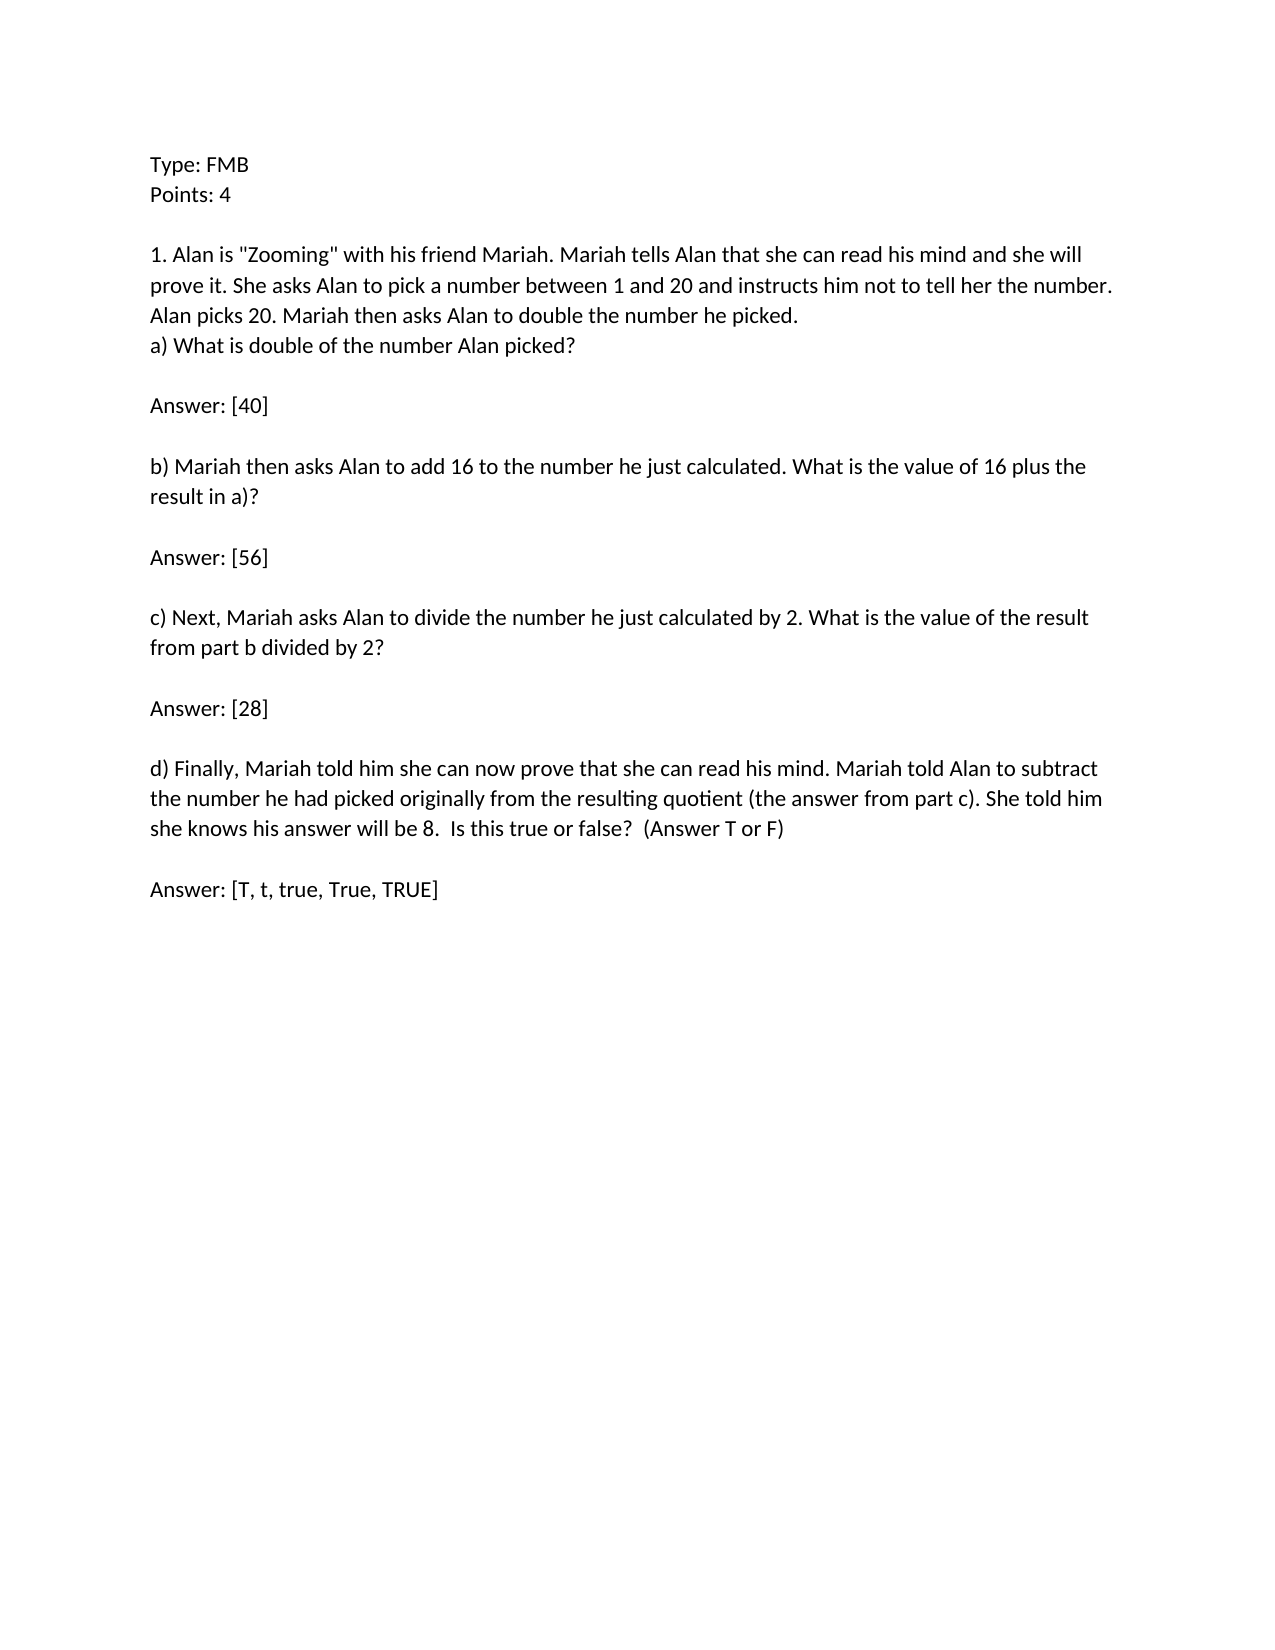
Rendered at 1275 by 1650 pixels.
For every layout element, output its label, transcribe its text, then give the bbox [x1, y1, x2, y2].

text Answer: [56] [150, 543, 1125, 571]
text a) What is double of the number Alan picked? [150, 331, 1125, 359]
text c) Next, Mariah asks Alan to divide the number he just calculated by 2. What is the value of the result from part b divided by 2? [150, 603, 1125, 661]
text Answer: [T, t, true, True, TRUE] [150, 875, 1125, 903]
text Type: FMB [150, 150, 1125, 178]
text Answer: [40] [150, 392, 1125, 420]
text d) Finally, Mariah told him she can now prove that she can read his mind. Mariah told Alan to subtract the number he had picked originally from the resulting quotient (the answer from part c). She told him she knows his answer will be 8. Is this true or false? (Answer T or F) [150, 754, 1125, 843]
text 1. Alan is "Zooming" with his friend Mariah. Mariah tells Alan that she can read his mind and she will prove it. She asks Alan to pick a number between 1 and 20 and instructs him not to tell her the number. Alan picks 20. Mariah then asks Alan to double the number he picked. [150, 241, 1125, 329]
text Answer: [28] [150, 694, 1125, 722]
text b) Mariah then asks Alan to add 16 to the number he just calculated. What is the value of 16 plus the result in a)? [150, 452, 1125, 510]
text Points: 4 [150, 180, 1125, 208]
